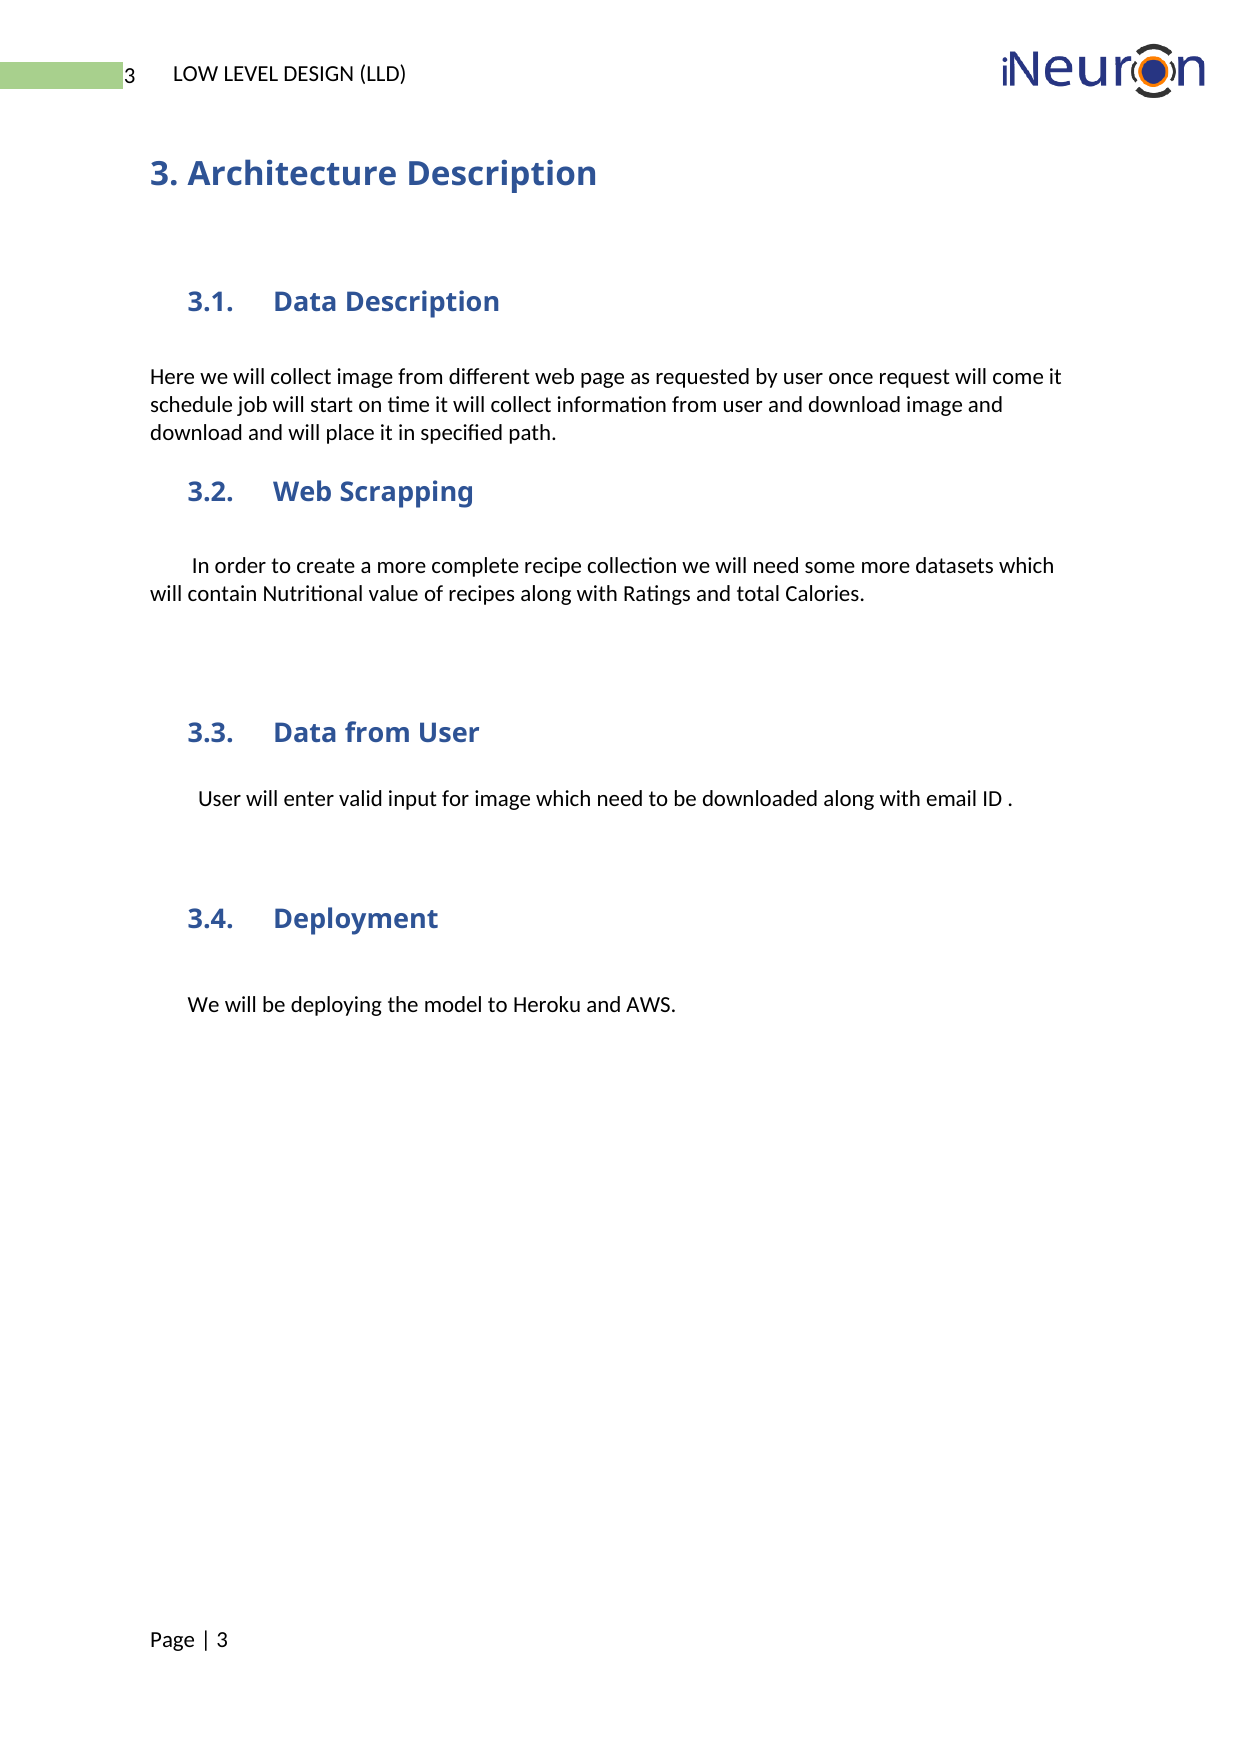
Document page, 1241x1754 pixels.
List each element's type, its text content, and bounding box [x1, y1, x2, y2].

picture [1002, 43, 1205, 98]
subtitle Architecture Description [150, 149, 1163, 195]
subtitle Data Description [187, 282, 1163, 319]
subtitle Web Scrapping [187, 472, 1163, 509]
subtitle Deployment [187, 899, 1163, 936]
text User will enter valid input for image which need to be downloaded along with email ID . [123, 784, 1163, 812]
text We will be deploying the model to Heroku and AWS. [150, 991, 1163, 1019]
text Here we will collect image from different web page as requested by user once request will come it schedule job will start on time it will collect information from user and download image and download and will place it in specified path. [150, 362, 1090, 446]
text In order to create a more complete recipe collection we will need some more datasets which will contain Nutritional value of recipes along with Ratings and total Calories. [150, 551, 1058, 607]
subtitle Data from User [187, 713, 1163, 750]
